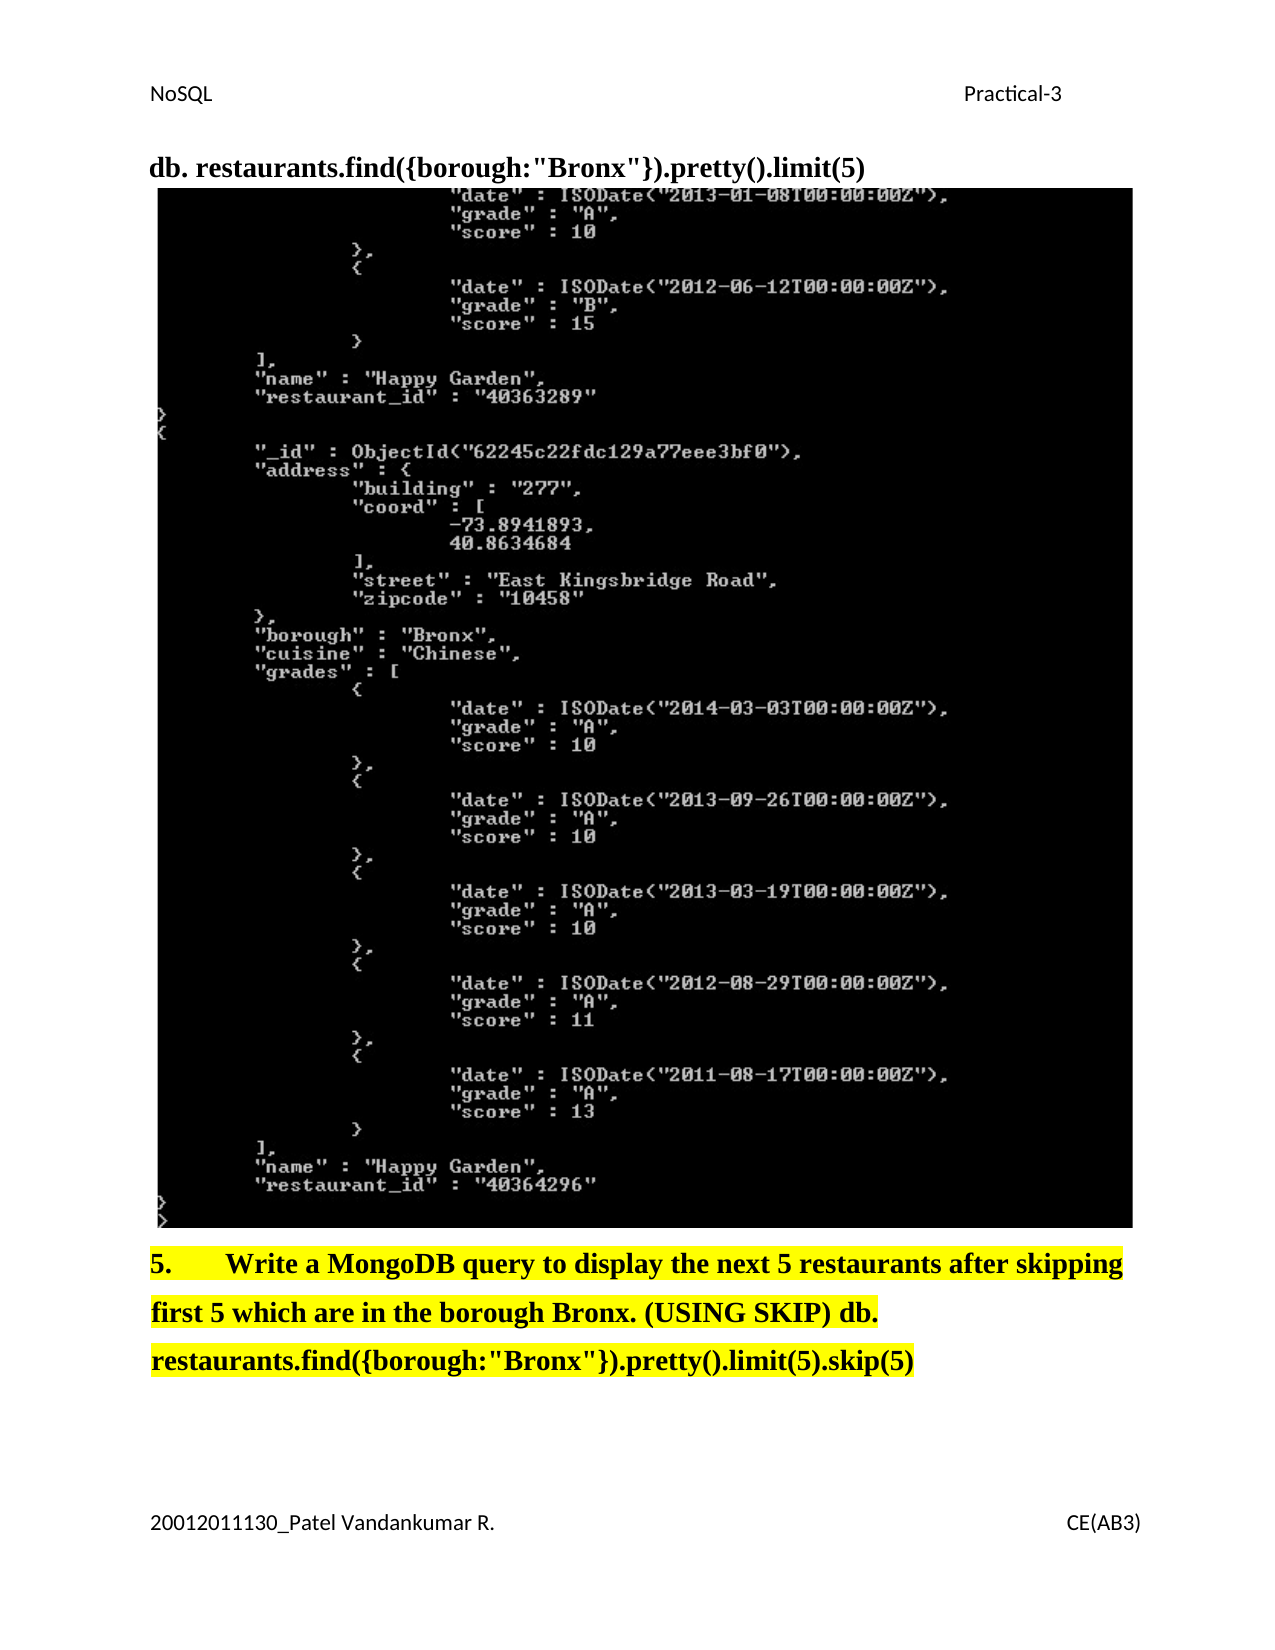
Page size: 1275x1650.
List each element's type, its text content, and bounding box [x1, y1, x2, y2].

subtitle db. restaurants.find({borough:"Bronx"}).pretty().limit(5) [148, 150, 1147, 183]
picture [157, 188, 1133, 1228]
list Write a MongoDB query to display the next 5 restaurants after skipping first 5 which are in the borough Bronx. (USING SKIP) db. restaurants.find({borough:"Bronx"}).pretty().limit(5).skip(5) [150, 1246, 1131, 1377]
